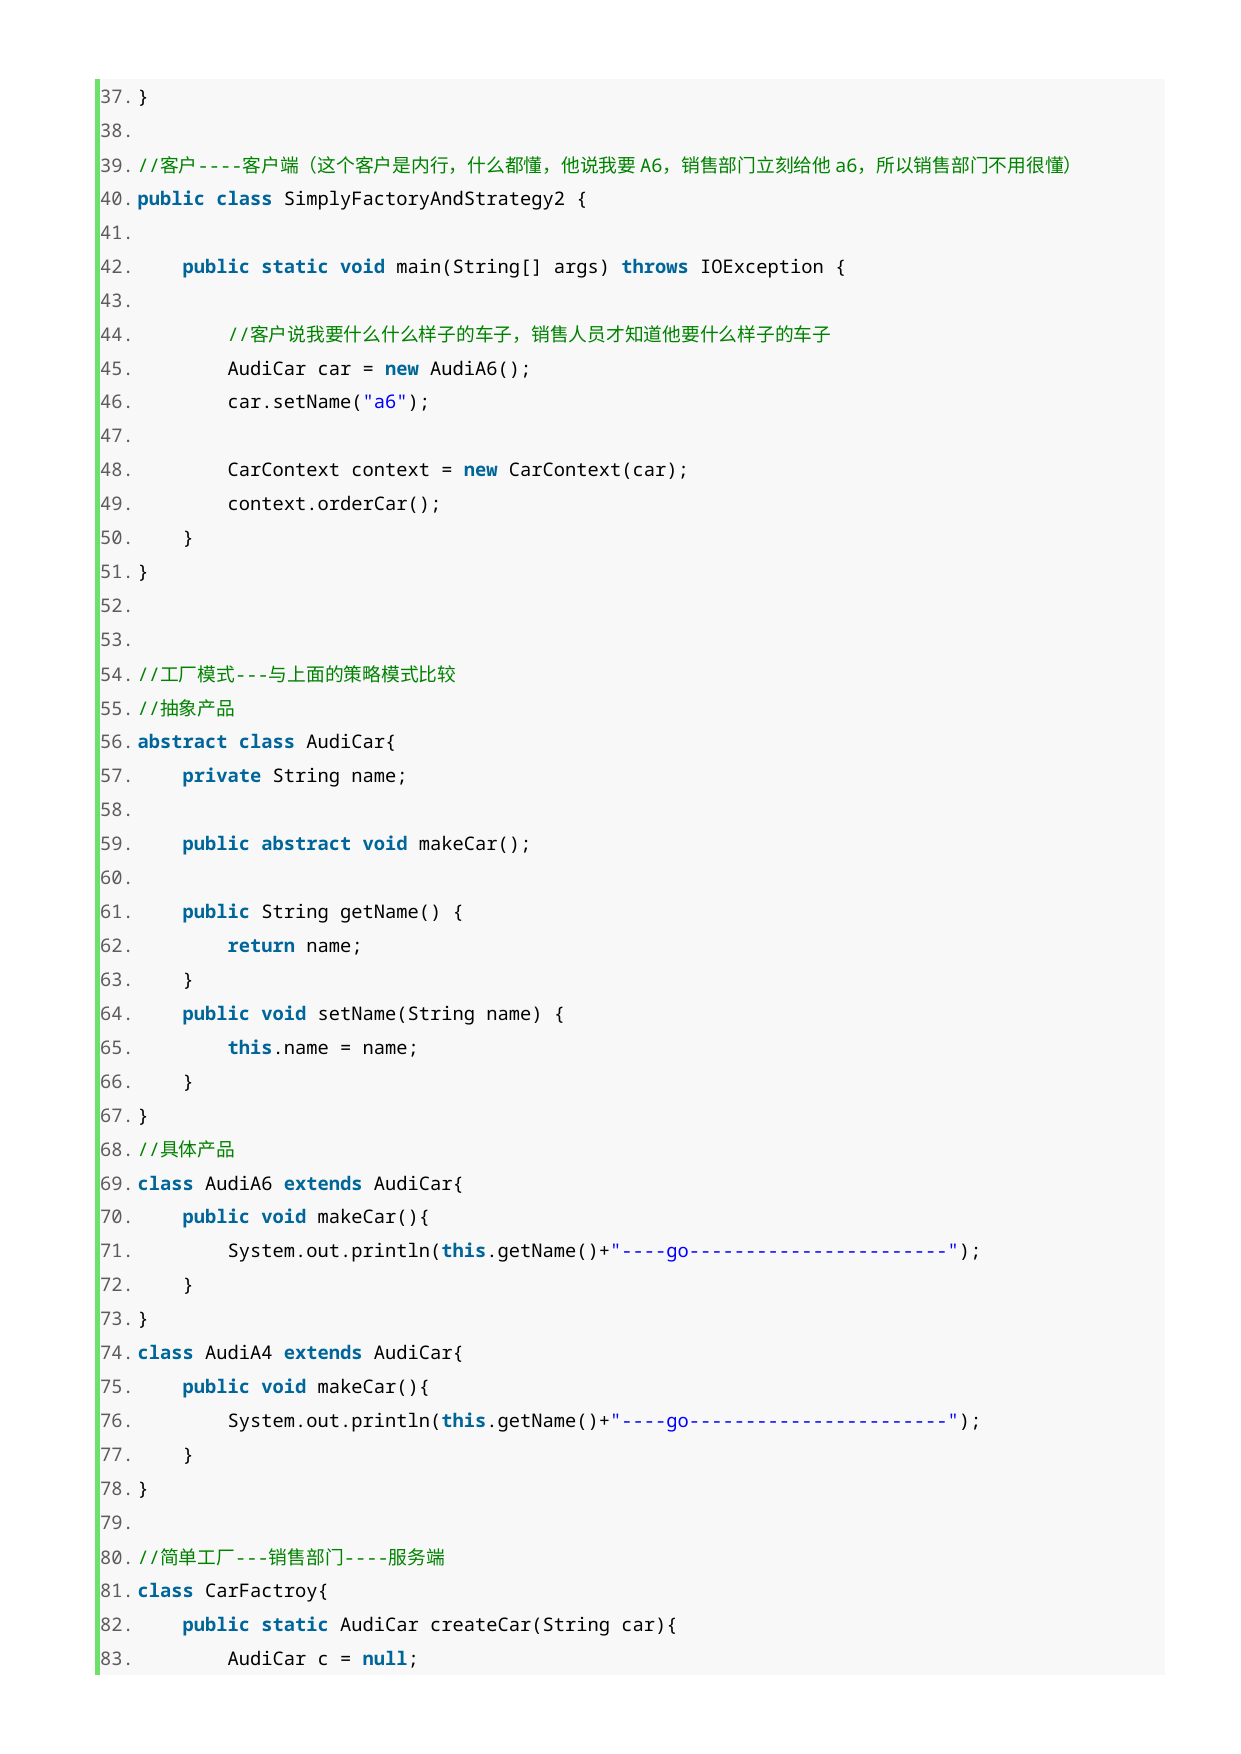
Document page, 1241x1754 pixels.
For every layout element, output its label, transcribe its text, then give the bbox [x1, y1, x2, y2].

list public String getName() { [100, 894, 1165, 928]
list public void makeCar(){ [100, 1199, 1165, 1233]
list //具体产品 [100, 1132, 1165, 1166]
list public class SimplyFactoryAndStrategy2 { [100, 181, 1165, 215]
list public static void main(String[] args) throws IOException { [100, 249, 1165, 283]
list abstract class AudiCar{ [100, 724, 1165, 758]
list public void setName(String name) { [100, 996, 1165, 1030]
list } [100, 79, 1165, 113]
list car.setName("a6"); [100, 384, 1165, 418]
list AudiCar car = new AudiA6(); [100, 351, 1165, 384]
list //抽象产品 [100, 690, 1165, 724]
list //工厂模式---与上面的策略模式比较 [100, 656, 1165, 690]
list } [100, 520, 1165, 554]
list } [100, 554, 1165, 588]
list private String name; [100, 758, 1165, 792]
list public static AudiCar createCar(String car){ [100, 1607, 1165, 1641]
list } [100, 1471, 1165, 1505]
list //客户----客户端（这个客户是内行，什么都懂，他说我要A6，销售部门立刻给他a6，所以销售部门不用很懂） [100, 147, 1165, 181]
list this.name = name; [100, 1030, 1165, 1064]
list } [100, 1301, 1165, 1335]
list AudiCar c = null; [100, 1641, 1165, 1675]
list } [100, 1267, 1165, 1301]
list } [100, 1064, 1165, 1098]
list //简单工厂---销售部门----服务端 [100, 1539, 1165, 1573]
list System.out.println(this.getName()+"----go-----------------------"); [100, 1403, 1165, 1437]
list } [100, 1437, 1165, 1471]
list public abstract void makeCar(); [100, 826, 1165, 860]
list public void makeCar(){ [100, 1369, 1165, 1403]
list return name; [100, 928, 1165, 962]
list class CarFactroy{ [100, 1573, 1165, 1607]
list //客户说我要什么什么样子的车子，销售人员才知道他要什么样子的车子 [100, 317, 1165, 351]
list class AudiA4 extends AudiCar{ [100, 1335, 1165, 1369]
list CarContext context = new CarContext(car); [100, 452, 1165, 486]
list System.out.println(this.getName()+"----go-----------------------"); [100, 1233, 1165, 1267]
list class AudiA6 extends AudiCar{ [100, 1166, 1165, 1199]
list } [100, 1098, 1165, 1132]
list } [100, 962, 1165, 996]
list context.orderCar(); [100, 486, 1165, 520]
